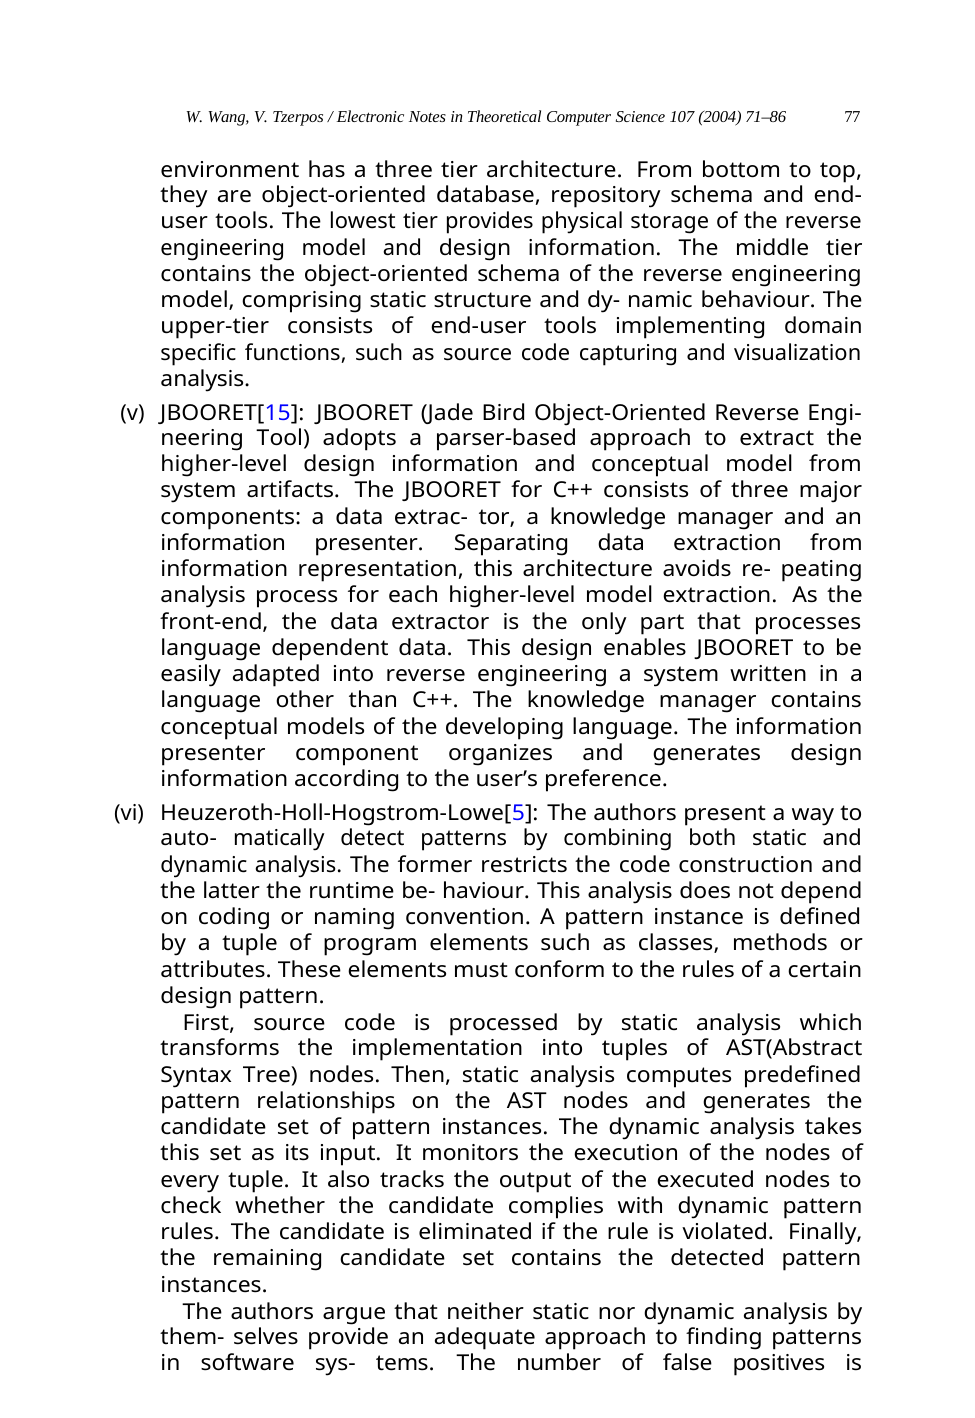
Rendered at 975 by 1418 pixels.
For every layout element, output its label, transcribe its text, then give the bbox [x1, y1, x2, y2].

list Heuzeroth-Holl-Hogstrom-Lowe[5]: The authors present a way to auto- matically detect patterns by combining both static and dynamic analysis. The former restricts the code construction and the latter the runtime be- haviour. This analysis does not depend on coding or naming convention. A pattern instance is defined by a tuple of program elements such as classes, methods or attributes. These elements must conform to the rules of a certain design pattern. [114, 800, 862, 1010]
text First, source code is processed by static analysis which transforms the implementation into tuples of AST(Abstract Syntax Tree) nodes. Then, static analysis computes predefined pattern relationships on the AST nodes and generates the candidate set of pattern instances. The dynamic analysis takes this set as its input. It monitors the execution of the nodes of every tuple. It also tracks the output of the executed nodes to check whether the candidate complies with dynamic pattern rules. The candidate is eliminated if the rule is violated. Finally, the remaining candidate set contains the detected pattern instances. [160, 1010, 862, 1298]
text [160, 1298, 862, 1377]
list JBOORET[15]: JBOORET (Jade Bird Object-Oriented Reverse Engi- neering Tool) adopts a parser-based approach to extract the higher-level design information and conceptual model from system artifacts. The JBOORET for C++ consists of three major components: a data extrac- tor, a knowledge manager and an information presenter. Separating data extraction from information representation, this architecture avoids re- peating analysis process for each higher-level model extraction. As the front-end, the data extractor is the only part that processes language dependent data. This design enables JBOORET to be easily adapted into reverse engineering a system written in a language other than C++. The knowledge manager contains conceptual models of the developing language. The information presenter component organizes and generates design information according to the user’s preference. [120, 399, 862, 793]
text environment has a three tier architecture. From bottom to top, they are object-oriented database, repository schema and end-user tools. The lowest tier provides physical storage of the reverse engineering model and design information. The middle tier contains the object-oriented schema of the reverse engineering model, comprising static structure and dy- namic behaviour. The upper-tier consists of end-user tools implementing domain specific functions, such as source code capturing and visualization analysis. [160, 156, 862, 393]
